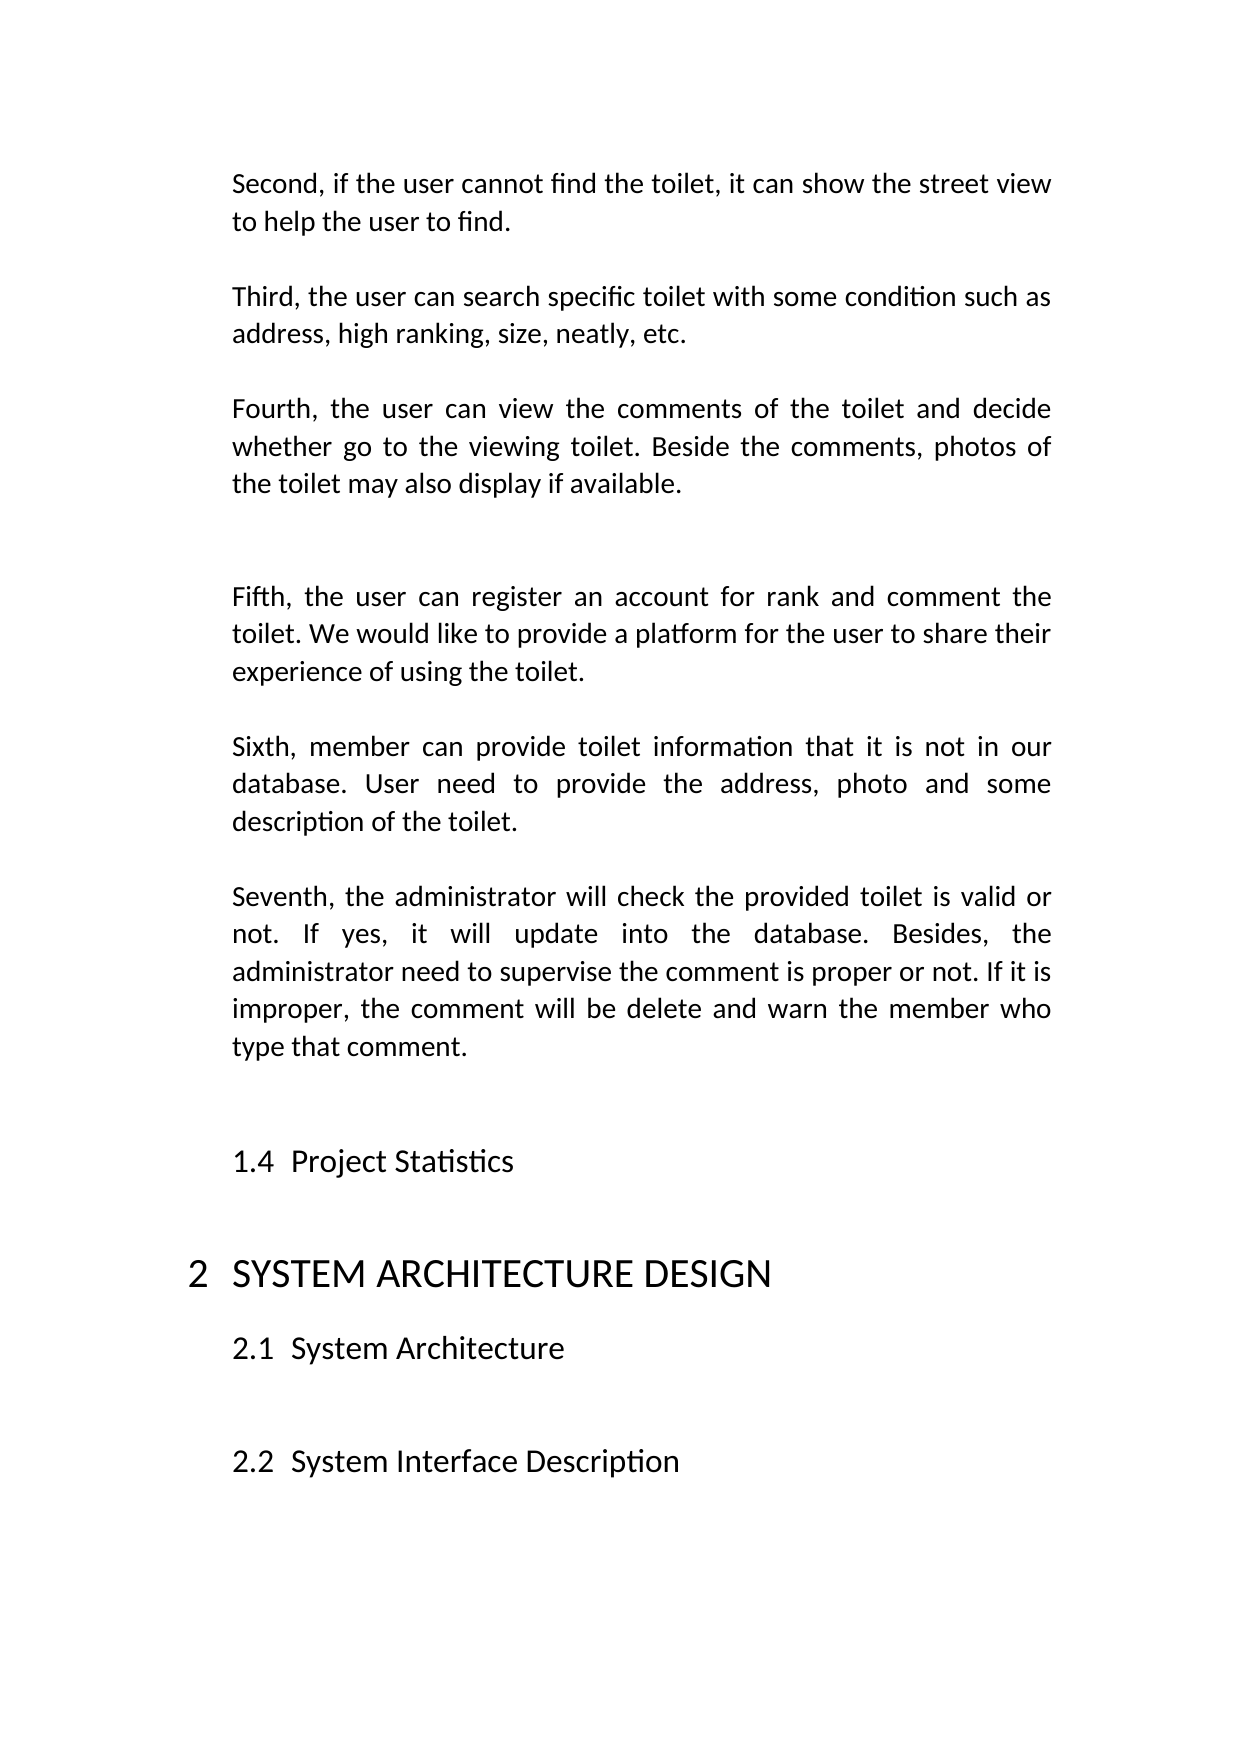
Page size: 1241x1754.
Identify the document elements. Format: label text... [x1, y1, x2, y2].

list Seventh, the administrator will check the provided toilet is valid or not. If yes, it will update into the database. Besides, the administrator need to supervise the comment is proper or not. If it is improper, the comment will be delete and warn the member who type that comment. [232, 877, 1053, 1064]
list SYSTEM ARCHITECTURE DESIGN [187, 1235, 1053, 1310]
list Fourth, the user can view the comments of the toilet and decide whether go to the viewing toilet. Beside the comments, photos of the toilet may also display if available. [232, 389, 1053, 502]
list Second, if the user cannot find the toilet, it can show the street view to help the user to find. [232, 164, 1053, 239]
list Third, the user can search specific toilet with some condition such as address, high ranking, size, neatly, etc. [232, 277, 1053, 352]
list Project Statistics [232, 1123, 1053, 1198]
list Fifth, the user can register an account for rank and comment the toilet. We would like to provide a platform for the user to share their experience of using the toilet. [232, 577, 1053, 689]
list System Interface Description [232, 1423, 1053, 1498]
list Sixth, member can provide toilet information that it is not in our database. User need to provide the address, photo and some description of the toilet. [232, 727, 1053, 839]
list System Architecture [232, 1310, 1053, 1385]
